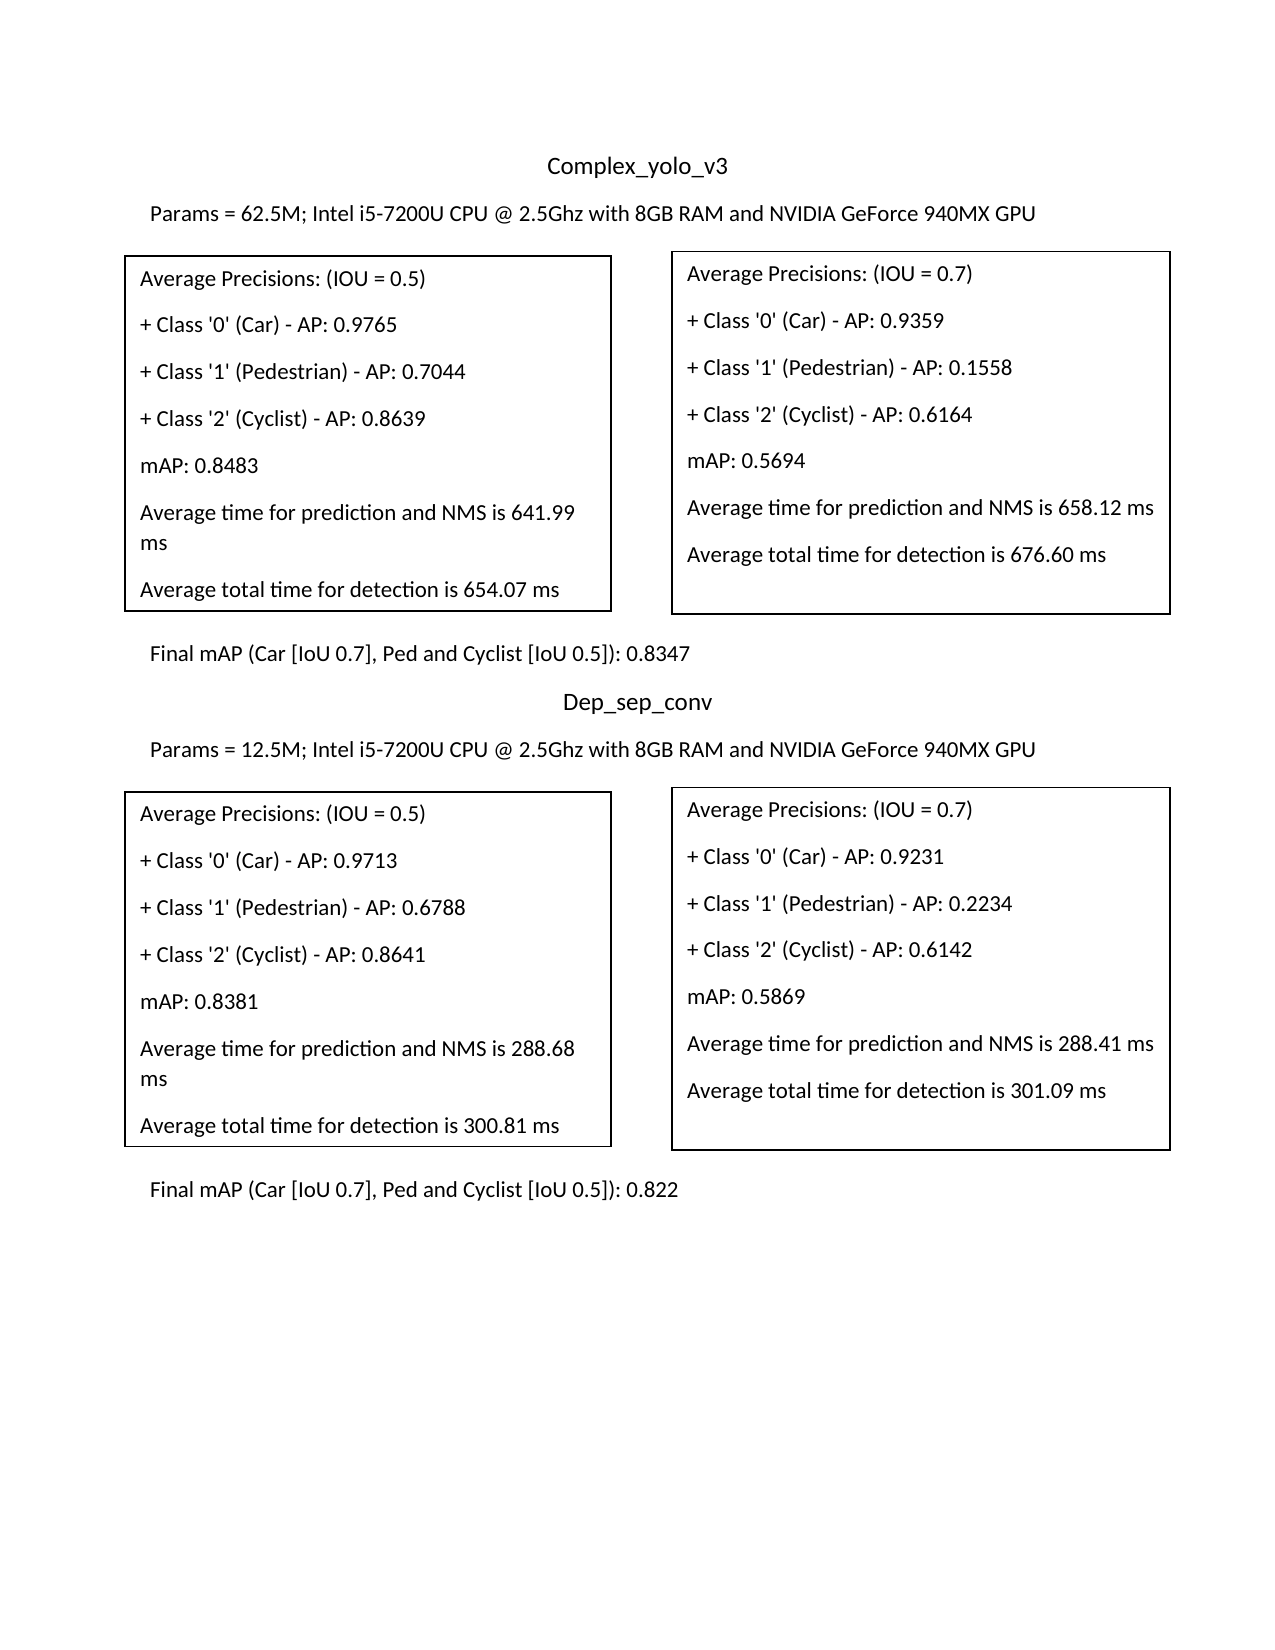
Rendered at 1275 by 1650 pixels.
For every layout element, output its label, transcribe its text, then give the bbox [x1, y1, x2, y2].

text Final mAP (Car [IoU 0.7], Ped and Cyclist [IoU 0.5]): 0.822 [150, 782, 1125, 1203]
text Complex_yolo_v3 [150, 150, 1125, 181]
text Dep_sep_conv [150, 686, 1125, 716]
text Params = 62.5M; Intel i5-7200U CPU @ 2.5Ghz with 8GB RAM and NVIDIA GeForce 940MX GPU [150, 199, 1125, 228]
text Params = 12.5M; Intel i5-7200U CPU @ 2.5Ghz with 8GB RAM and NVIDIA GeForce 940MX GPU [150, 735, 1125, 763]
text Final mAP (Car [IoU 0.7], Ped and Cyclist [IoU 0.5]): 0.8347 [150, 246, 1125, 667]
